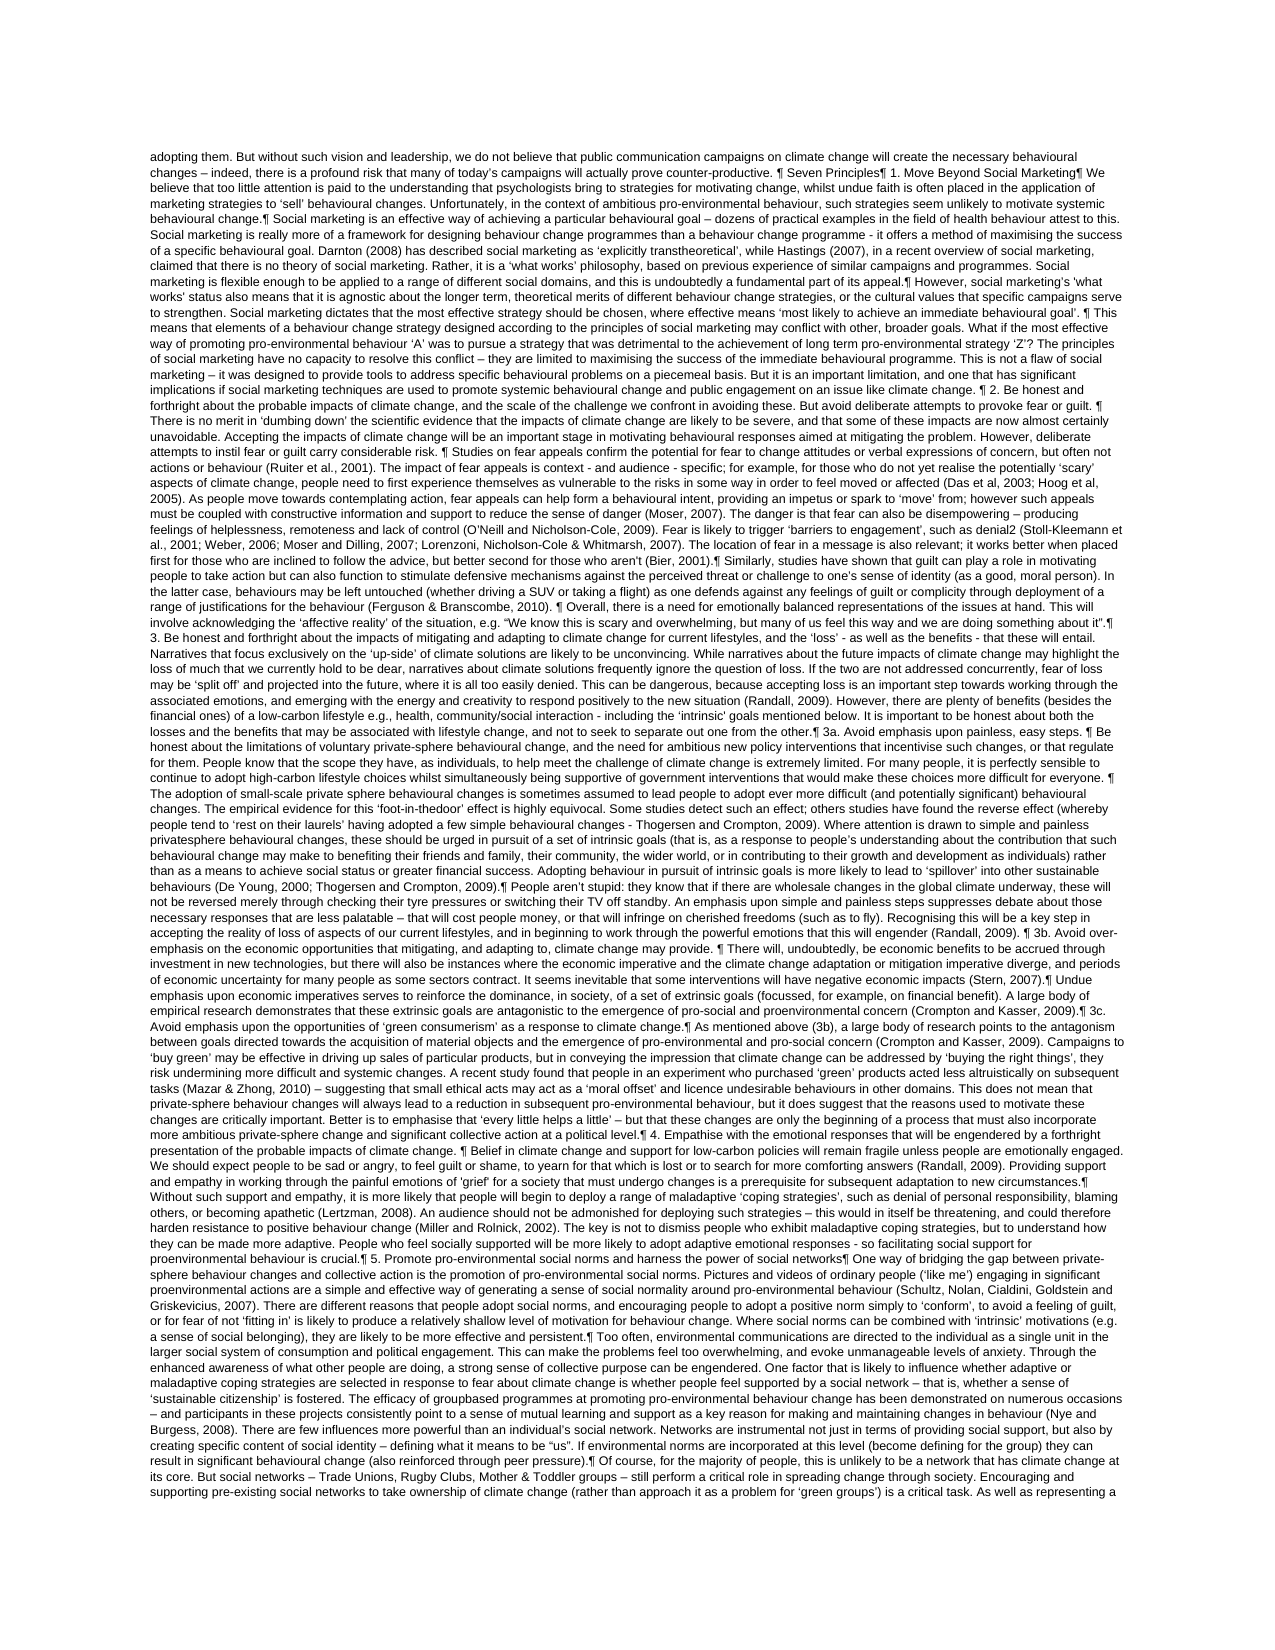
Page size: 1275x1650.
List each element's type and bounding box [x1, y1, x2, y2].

text [150, 150, 1125, 1499]
